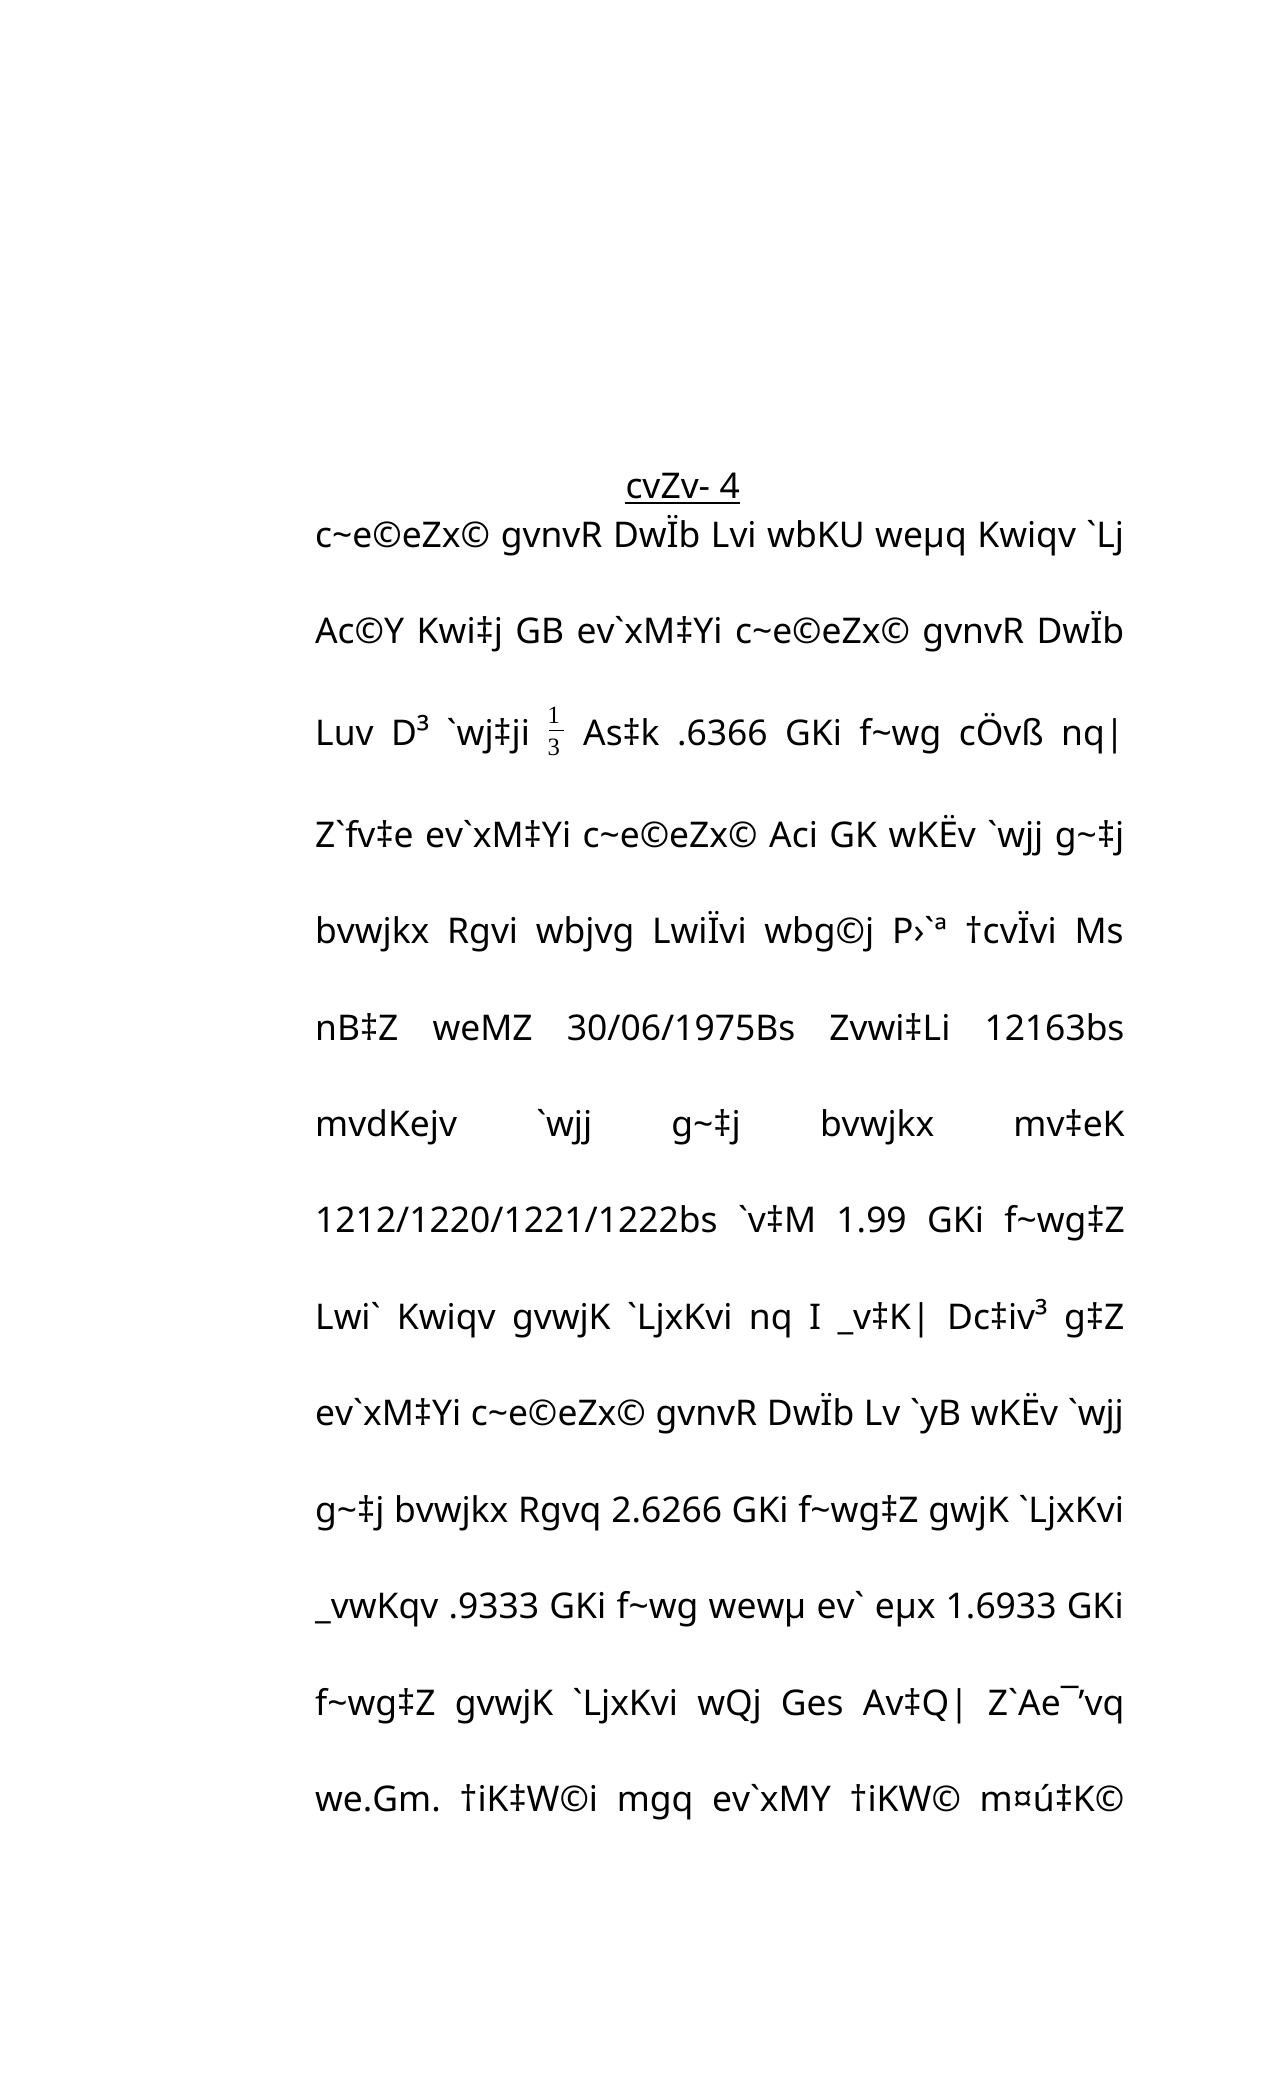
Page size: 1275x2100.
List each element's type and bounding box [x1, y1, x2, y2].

list [315, 509, 1125, 1822]
